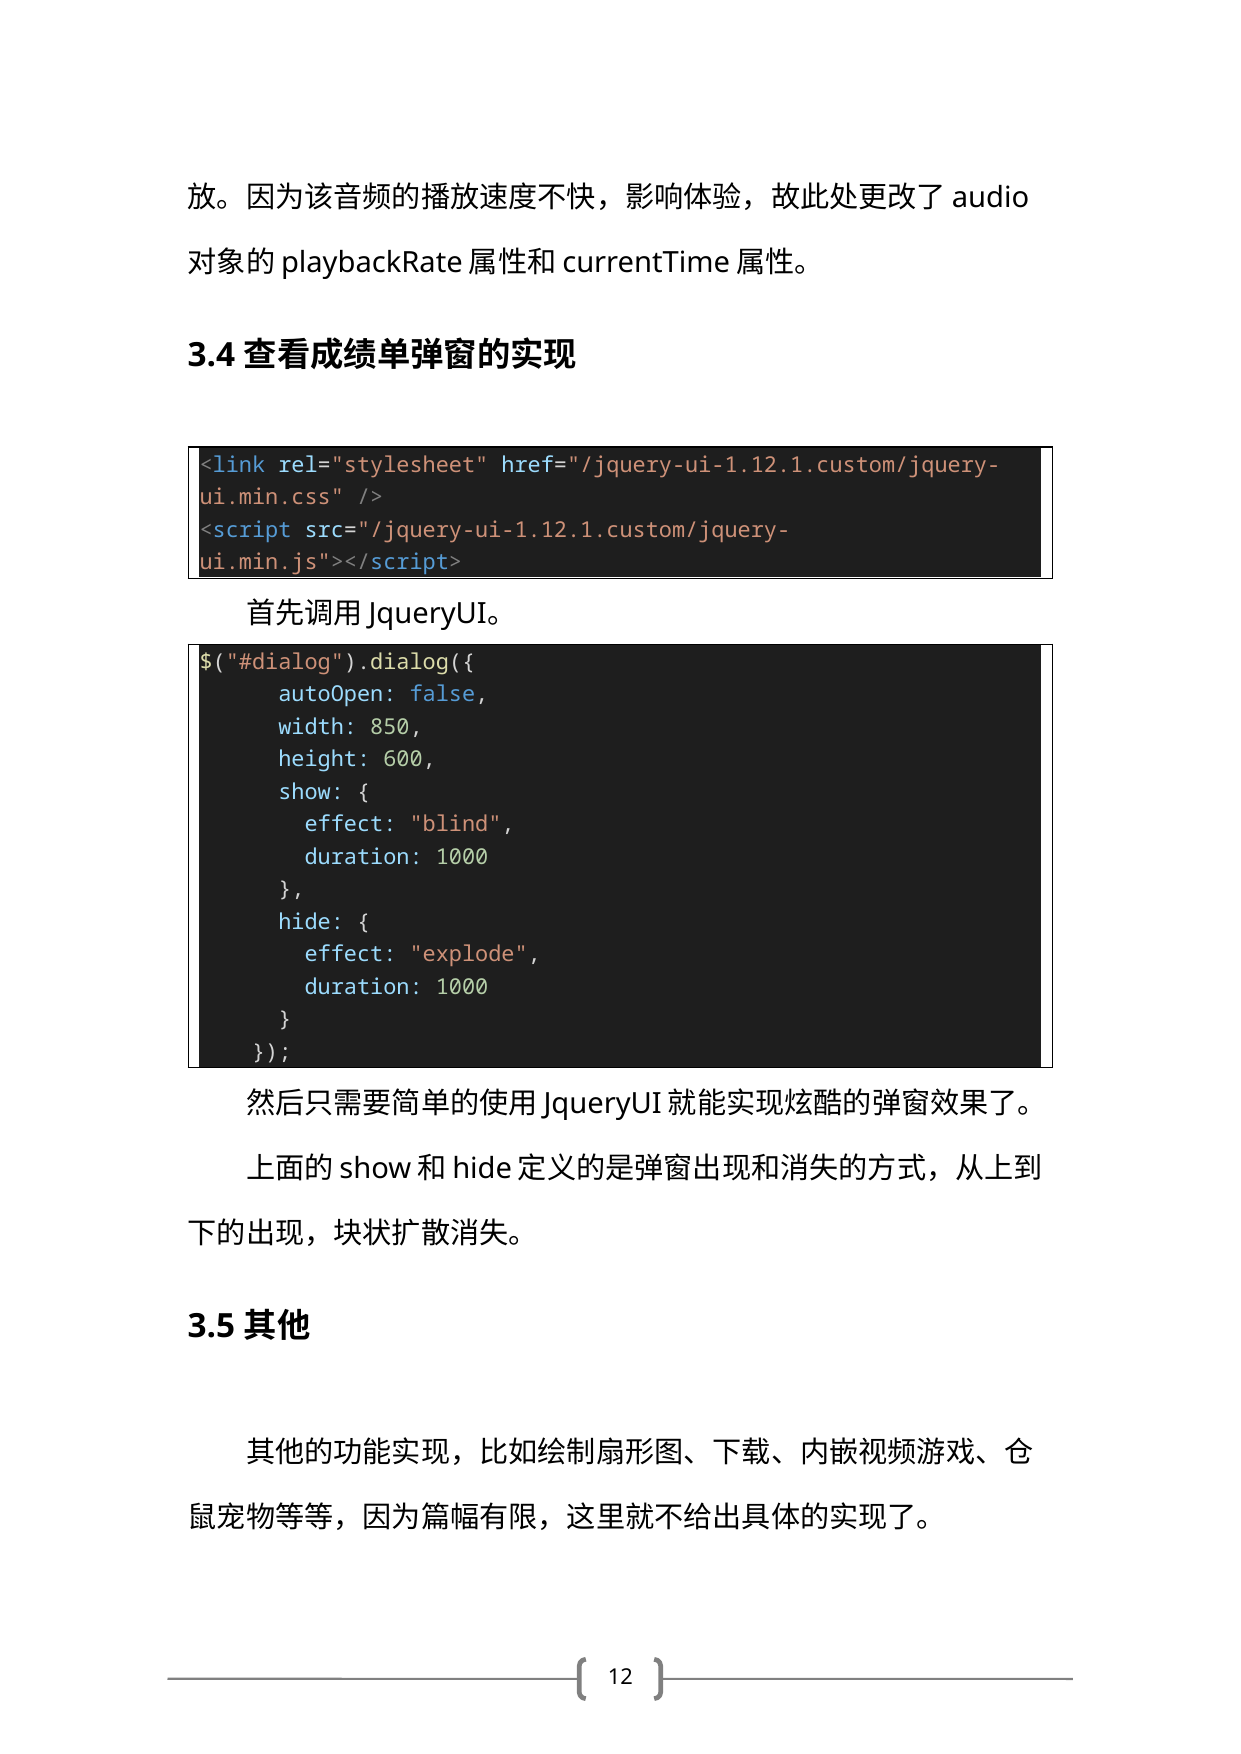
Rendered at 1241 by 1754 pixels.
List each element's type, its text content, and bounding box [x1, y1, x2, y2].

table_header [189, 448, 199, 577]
subtitle 3.4 查看成绩单弹窗的实现 [187, 319, 1053, 384]
text 首先调用JqueryUI。 [187, 579, 1053, 643]
text 然后只需要简单的使用JqueryUI就能实现炫酷的弹窗效果了。 [187, 1068, 1053, 1133]
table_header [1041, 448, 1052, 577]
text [187, 162, 1053, 292]
subtitle 3.5 其他 [187, 1290, 1053, 1355]
text 其他的功能实现，比如绘制扇形图、下载、内嵌视频游戏、仓鼠宠物等等，因为篇幅有限，这里就不给出具体的实现了。 [187, 1418, 1053, 1548]
text 上面的show和hide定义的是弹窗出现和消失的方式，从上到下的出现，块状扩散消失。 [187, 1133, 1053, 1263]
